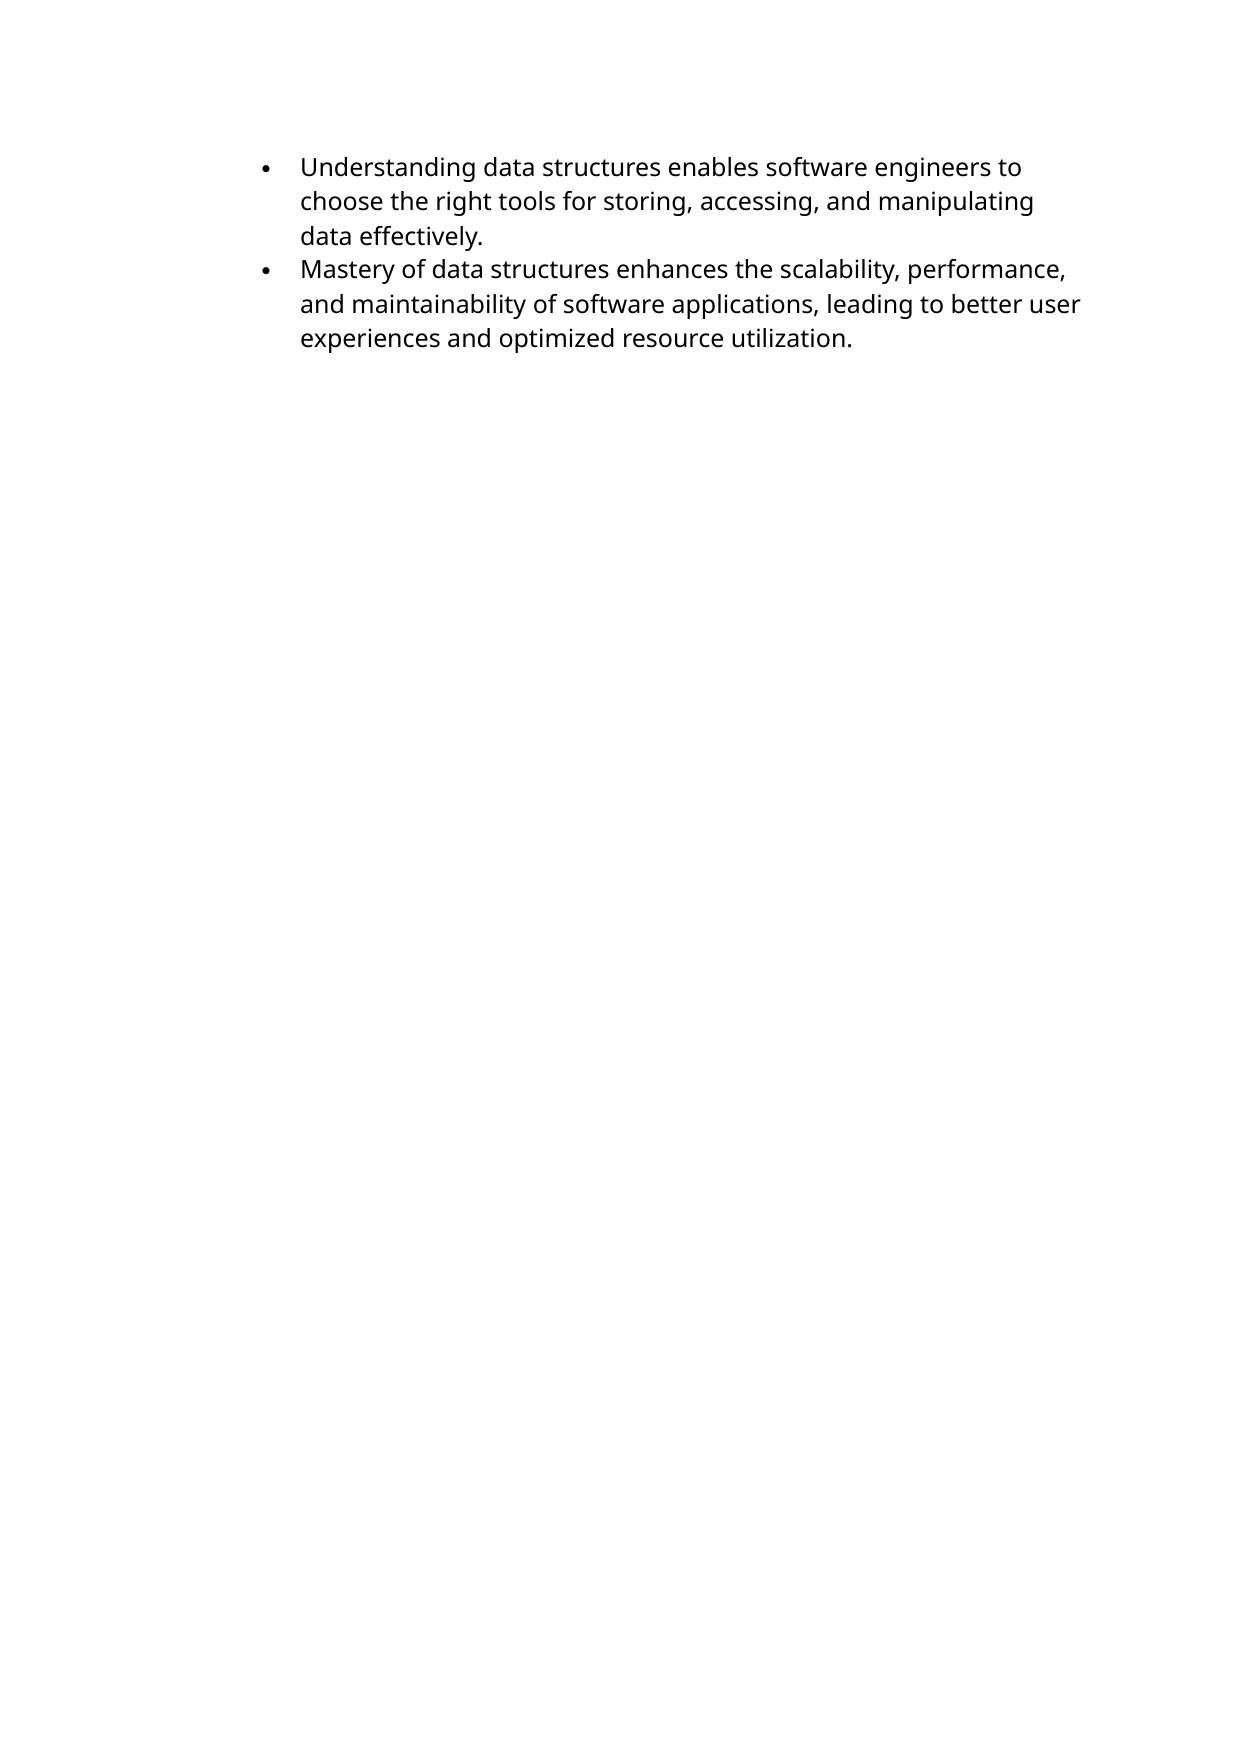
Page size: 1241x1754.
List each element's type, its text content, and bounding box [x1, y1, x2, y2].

list Understanding data structures enables software engineers to choose the right tools for storing, accessing, and manipulating data effectively. [262, 150, 1090, 252]
list Mastery of data structures enhances the scalability, performance, and maintainability of software applications, leading to better user experiences and optimized resource utilization. [262, 252, 1090, 354]
